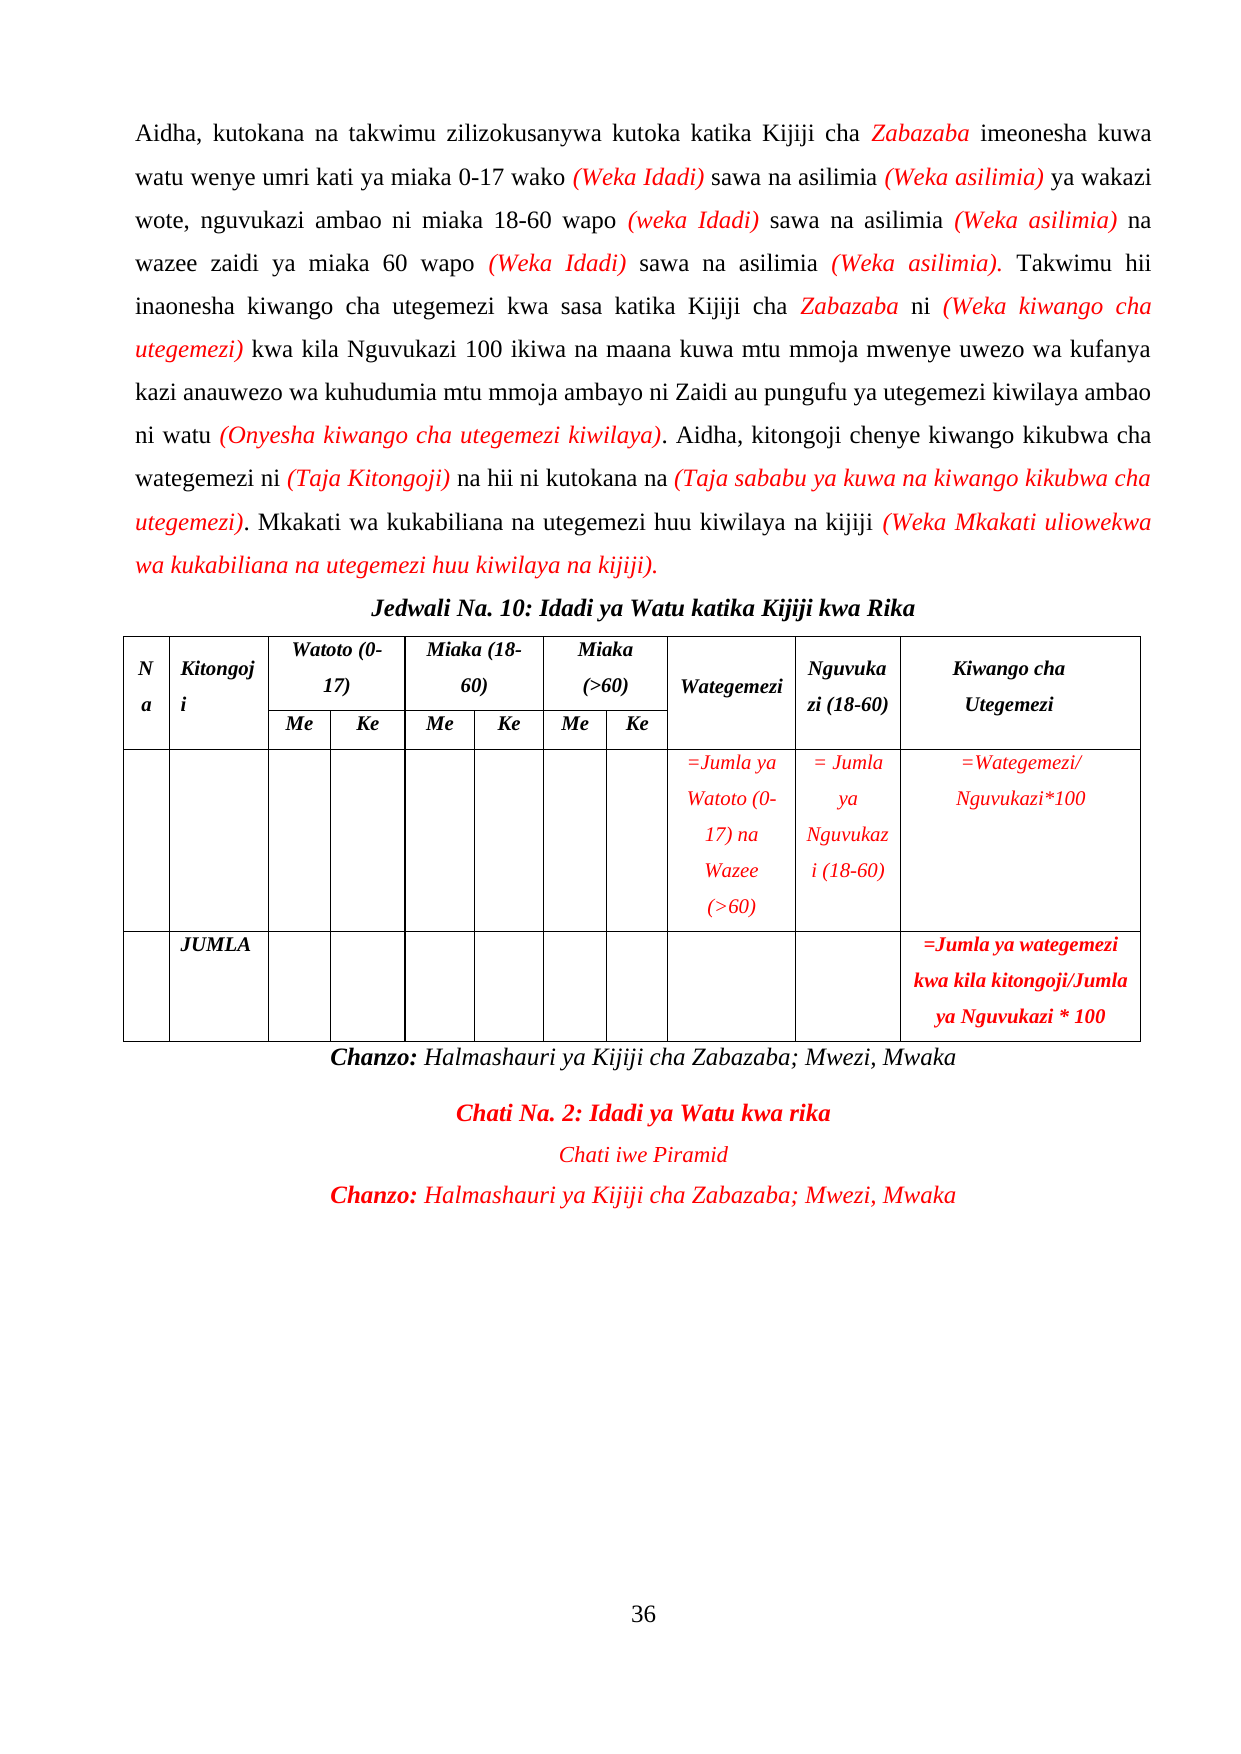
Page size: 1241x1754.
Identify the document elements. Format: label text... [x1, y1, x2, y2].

table_cell Ke [607, 711, 667, 748]
table_header Watoto (0-17) [269, 637, 404, 710]
text Aidha, kutokana na takwimu zilizokusanywa kutoka katika Kijiji cha Zabazaba imeonesha kuwa watu wenye umri kati ya miaka 0-17 wako (Weka Idadi) sawa na asilimia (Weka asilimia) ya wakazi wote, nguvukazi ambao ni miaka 18-60 wapo (weka Idadi) sawa na asilimia (Weka asilimia) na wazee zaidi ya miaka 60 wapo (Weka Idadi) sawa na asilimia (Weka asilimia). Takwimu hii inaonesha kiwango cha utegemezi kwa sasa katika Kijiji cha Zabazaba ni (Weka kiwango cha utegemezi) kwa kila Nguvukazi 100 ikiwa na maana kuwa mtu mmoja mwenye uwezo wa kufanya kazi anauwezo wa kuhudumia mtu mmoja ambayo ni Zaidi au pungufu ya utegemezi kiwilaya ambao ni watu (Onyesha kiwango cha utegemezi kiwilaya). Aidha, kitongoji chenye kiwango kikubwa cha wategemezi ni (Taja Kitongoji) na hii ni kutokana na (Taja sababu ya kuwa na kiwango kikubwa cha utegemezi). Mkakati wa kukabiliana na utegemezi huu kiwilaya na kijiji (Weka Mkakati uliowekwa wa kukabiliana na utegemezi huu kiwilaya na kijiji). [135, 118, 1152, 578]
table_header Miaka (18-60) [406, 637, 543, 710]
table_header Nguvukazi (18-60) [796, 637, 900, 748]
table_cell [124, 750, 169, 931]
table_cell [124, 932, 169, 1041]
table_cell [475, 932, 543, 1041]
table_cell [170, 750, 268, 931]
table_cell Me [406, 711, 474, 748]
table_cell Ke [331, 711, 404, 748]
text Chati Na. 2: Idadi ya Watu kwa rika [135, 1098, 1152, 1127]
table_cell =Jumla ya Watoto (0-17) na Wazee (>60) [668, 750, 795, 931]
table_cell [607, 750, 667, 931]
table_cell [607, 932, 667, 1041]
table_cell [668, 932, 795, 1041]
table_cell [331, 932, 404, 1041]
text Jedwali Na. 10: Idadi ya Watu katika Kijiji kwa Rika [135, 593, 1152, 622]
table_cell [544, 750, 606, 931]
table_cell =Jumla ya wategemezi kwa kila kitongoji/Jumla ya Nguvukazi * 100 [901, 932, 1140, 1041]
text Chati iwe Piramid [135, 1141, 1152, 1167]
table_cell JUMLA [170, 932, 268, 1041]
table_cell Ke [475, 711, 543, 748]
table_cell [406, 932, 474, 1041]
table_header Wategemezi [668, 637, 795, 748]
text Chanzo: Halmashauri ya Kijiji cha Zabazaba; Mwezi, Mwaka [135, 1181, 1152, 1209]
table_cell [269, 932, 330, 1041]
table_cell [544, 932, 606, 1041]
table_header Kiwango cha Utegemezi [901, 637, 1140, 748]
table_cell = Jumla ya Nguvukazi (18-60) [796, 750, 900, 931]
table_cell [269, 750, 330, 931]
table_header Na [124, 637, 169, 748]
table_cell Me [269, 711, 330, 748]
table_cell [331, 750, 404, 931]
table_header Kitongoji [170, 637, 268, 748]
text Chanzo: Halmashauri ya Kijiji cha Zabazaba; Mwezi, Mwaka [135, 1042, 1152, 1071]
table_cell Me [544, 711, 606, 748]
table_cell [796, 932, 900, 1041]
table_cell [475, 750, 543, 931]
table_cell [406, 750, 474, 931]
table_header Miaka (>60) [544, 637, 667, 710]
table_cell =Wategemezi/Nguvukazi*100 [901, 750, 1140, 931]
